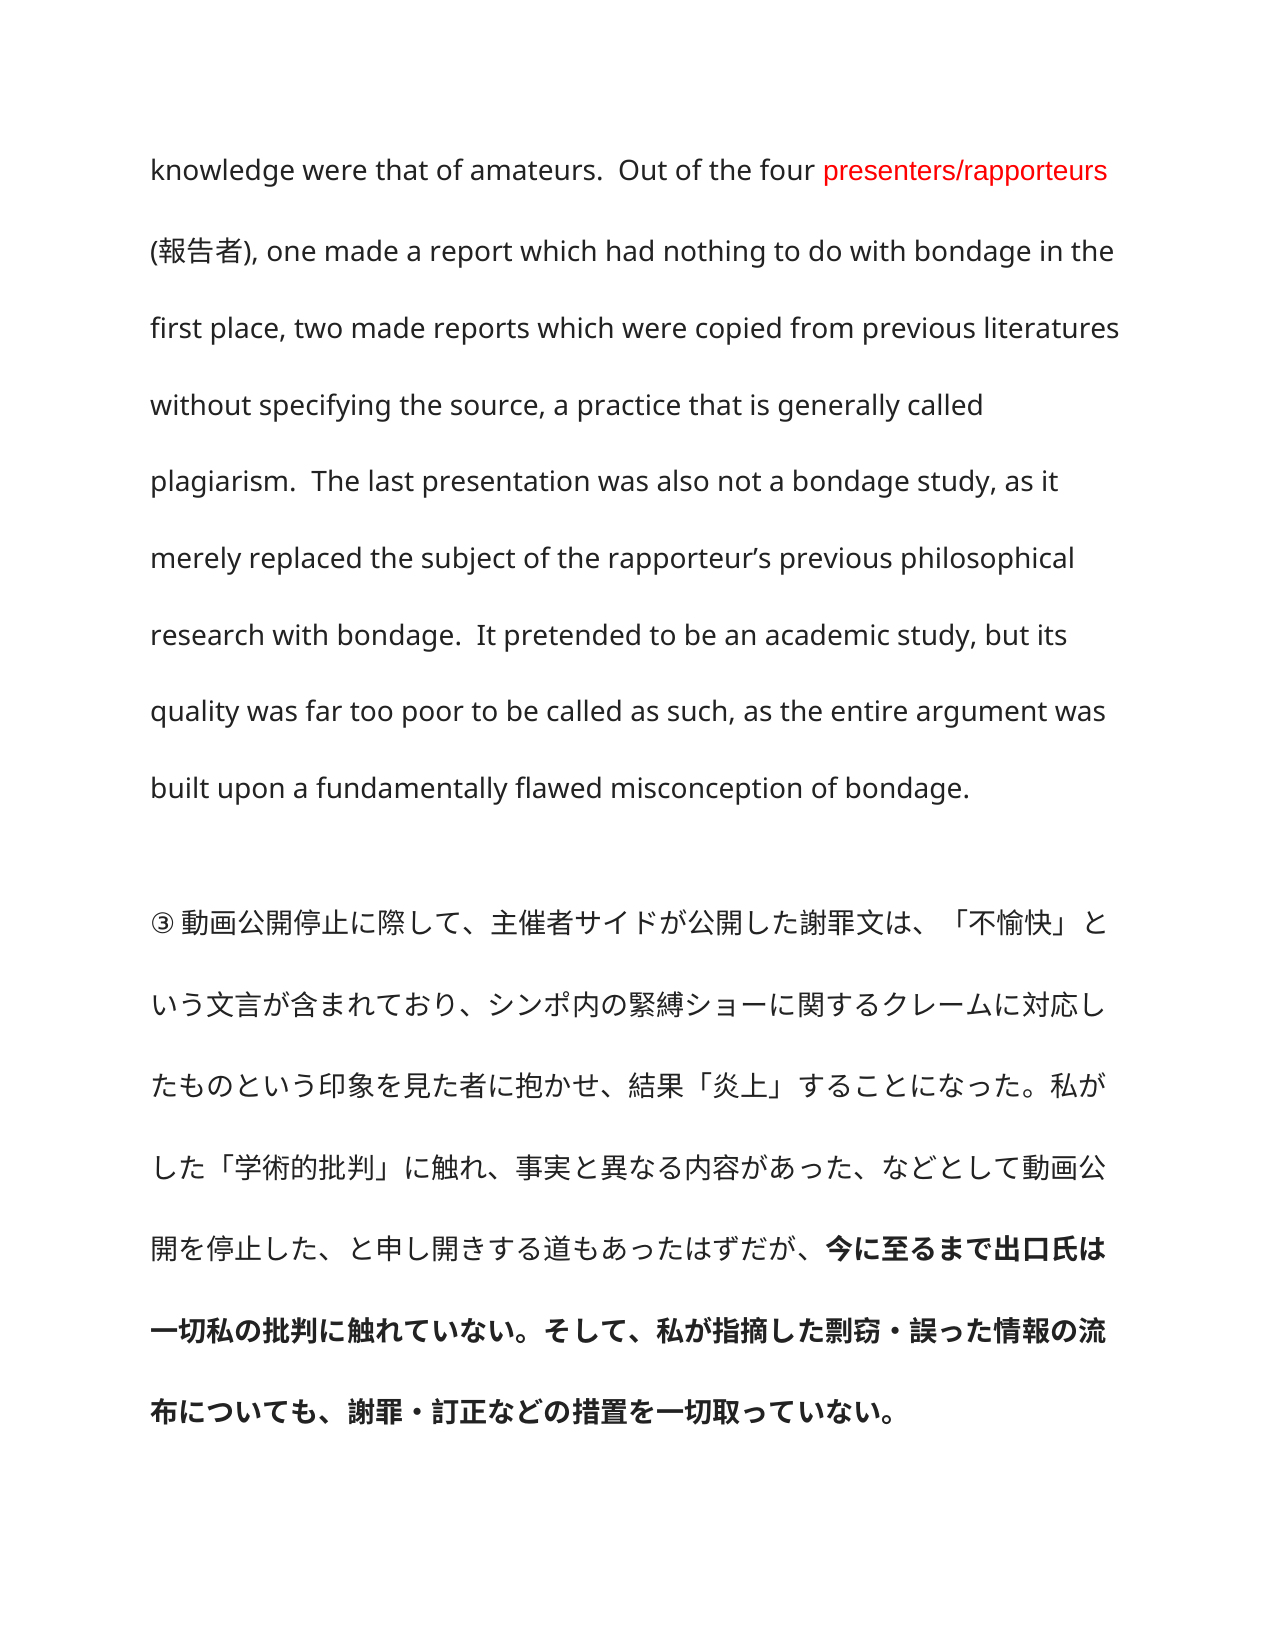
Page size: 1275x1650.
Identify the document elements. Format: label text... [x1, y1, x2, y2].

text ③動画公開停止に際して、主催者サイドが公開した謝罪文は、「不愉快」という文言が含まれており、シンポ内の緊縛ショーに関するクレームに対応したものという印象を見た者に抱かせ、結果「炎上」することになった。私がした「学術的批判」に触れ、事実と異なる内容があった、などとして動画公開を停止した、と申し開きする道もあったはずだが、今に至るまで出口氏は一切私の批判に触れていない。そして、私が指摘した剽窃・誤った情報の流布についても、謝罪・訂正などの措置を一切取っていない。 [150, 901, 1125, 1431]
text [150, 150, 1125, 807]
